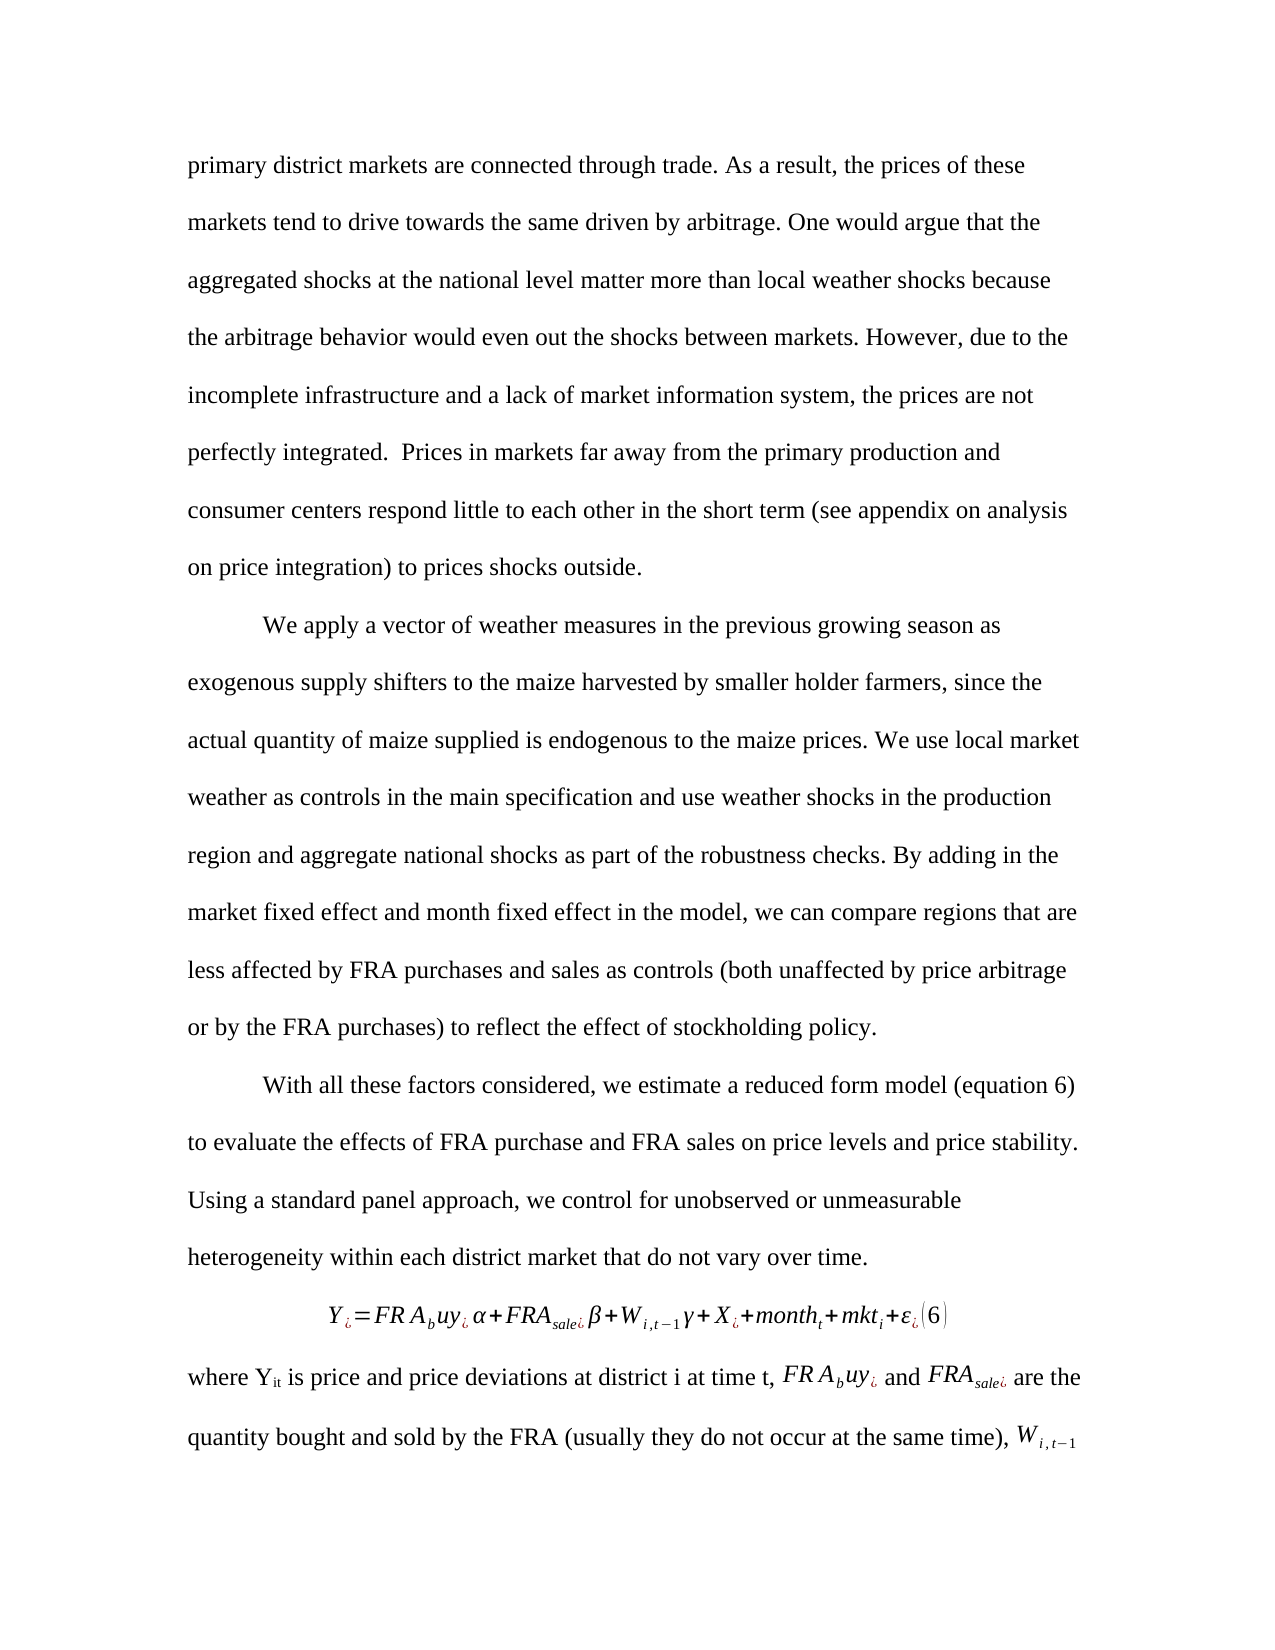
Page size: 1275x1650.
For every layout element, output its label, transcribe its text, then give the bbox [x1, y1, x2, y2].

text We apply a vector of weather measures in the previous growing season as exogenous supply shifters to the maize harvested by smaller holder farmers, since the actual quantity of maize supplied is endogenous to the maize prices. We use local market weather as controls in the main specification and use weather shocks in the production region and aggregate national shocks as part of the robustness checks. By adding in the market fixed effect and month fixed effect in the model, we can compare regions that are less affected by FRA purchases and sales as controls (both unaffected by price arbitrage or by the FRA purchases) to reflect the effect of stockholding policy. [187, 610, 1087, 1041]
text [187, 1361, 1087, 1452]
text With all these factors considered, we estimate a reduced form model (equation 6) to evaluate the effects of FRA purchase and FRA sales on price levels and price stability. Using a standard panel approach, we control for unobserved or unmeasurable heterogeneity within each district market that do not vary over time. [187, 1070, 1087, 1271]
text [187, 150, 1087, 581]
